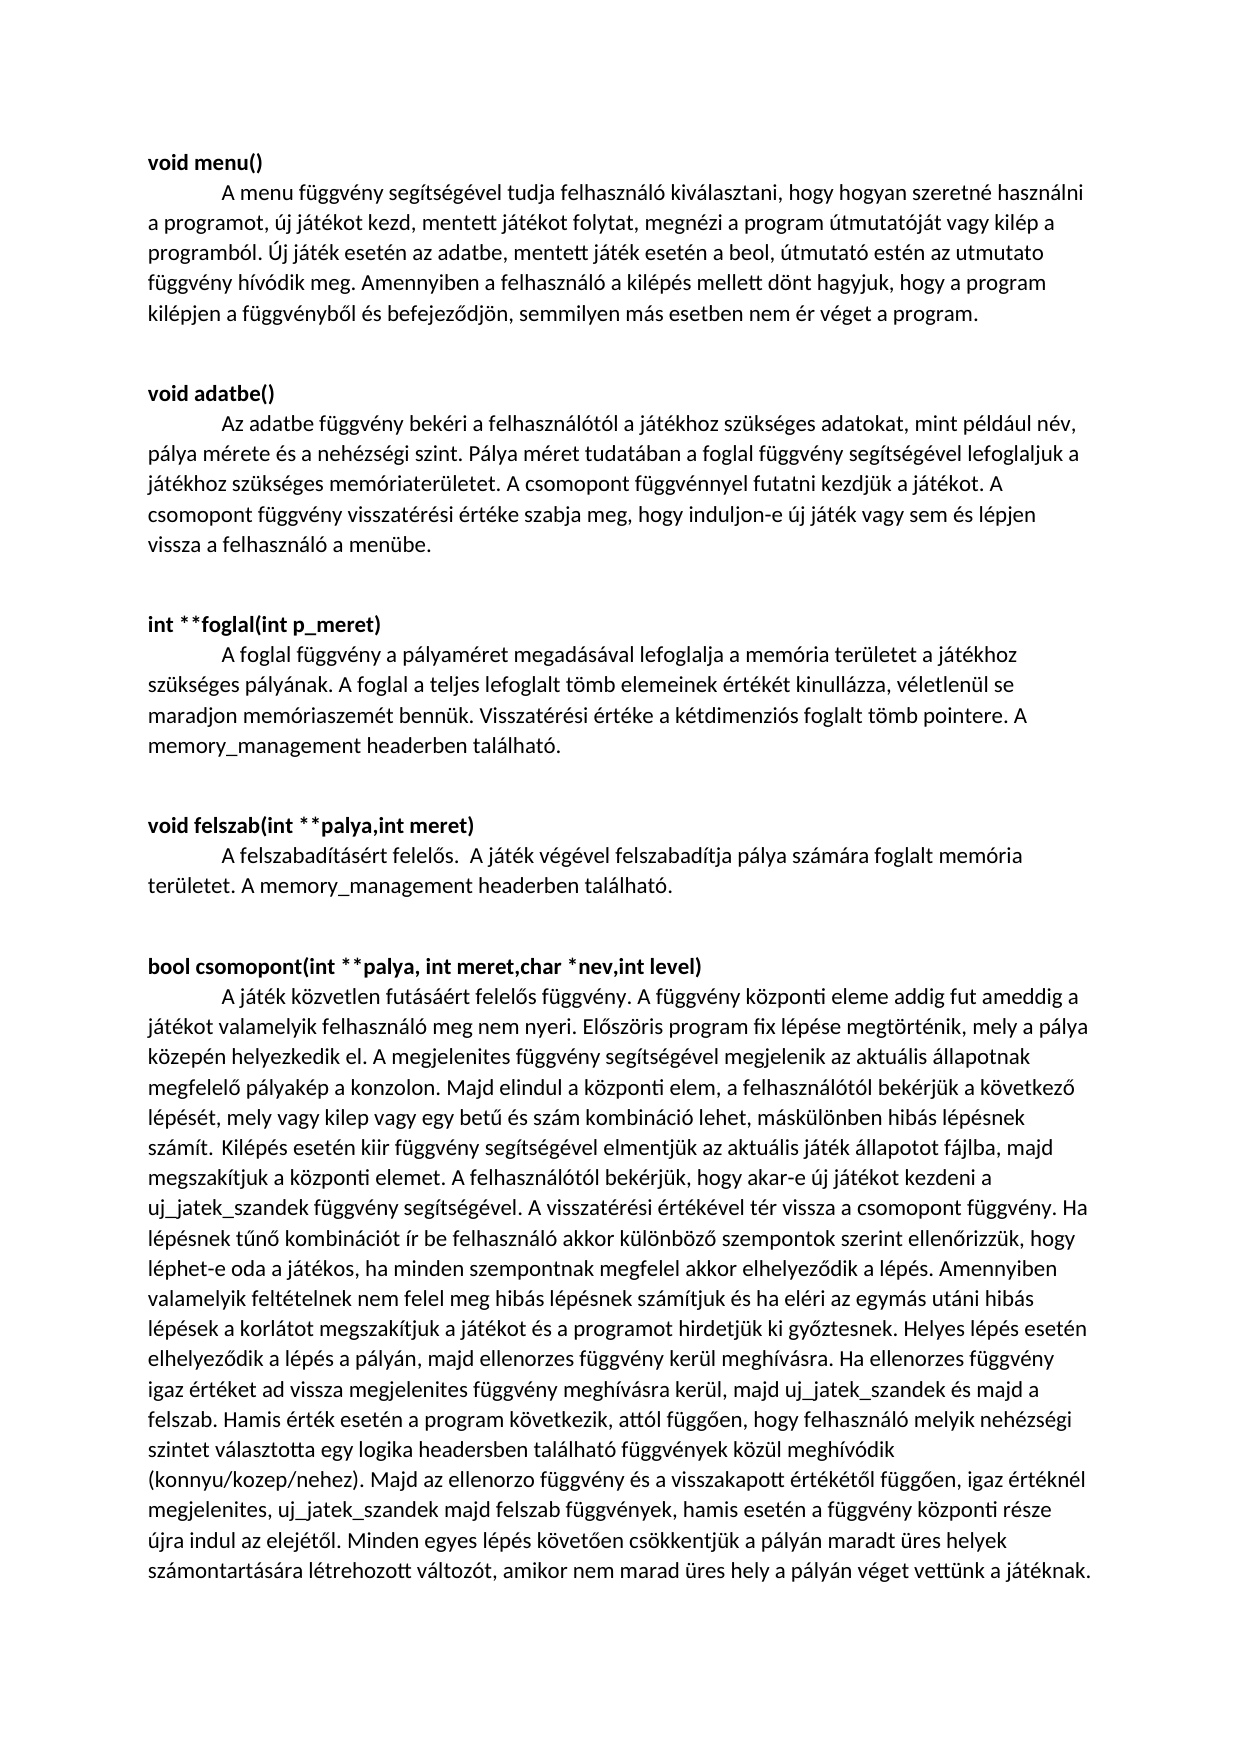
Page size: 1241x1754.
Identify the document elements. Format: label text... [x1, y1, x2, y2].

text void felszab(int **palya,int meret) A felszabadításért felelős. A játék végével felszabadítja pálya számára foglalt memória területet. A memory_management headerben található. [148, 811, 1093, 899]
text void menu() A menu függvény segítségével tudja felhasználó kiválasztani, hogy hogyan szeretné használni a programot, új játékot kezd, mentett játékot folytat, megnézi a program útmutatóját vagy kilép a programból. Új játék esetén az adatbe, mentett játék esetén a beol, útmutató estén az utmutato függvény hívódik meg. Amennyiben a felhasználó a kilépés mellett dönt hagyjuk, hogy a program kilépjen a függvényből és befejeződjön, semmilyen más esetben nem ér véget a program. [148, 148, 1093, 327]
text void adatbe() Az adatbe függvény bekéri a felhasználótól a játékhoz szükséges adatokat, mint például név, pálya mérete és a nehézségi szint. Pálya méret tudatában a foglal függvény segítségével lefoglaljuk a játékhoz szükséges memóriaterületet. A csomopont függvénnyel futatni kezdjük a játékot. A csomopont függvény visszatérési értéke szabja meg, hogy induljon-e új játék vagy sem és lépjen vissza a felhasználó a menübe. [148, 379, 1093, 558]
text int **foglal(int p_meret) A foglal függvény a pályaméret megadásával lefoglalja a memória területet a játékhoz szükséges pályának. A foglal a teljes lefoglalt tömb elemeinek értékét kinullázza, véletlenül se maradjon memóriaszemét bennük. Visszatérési értéke a kétdimenziós foglalt tömb pointere. A memory_management headerben található. [148, 610, 1093, 759]
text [148, 952, 1093, 1584]
